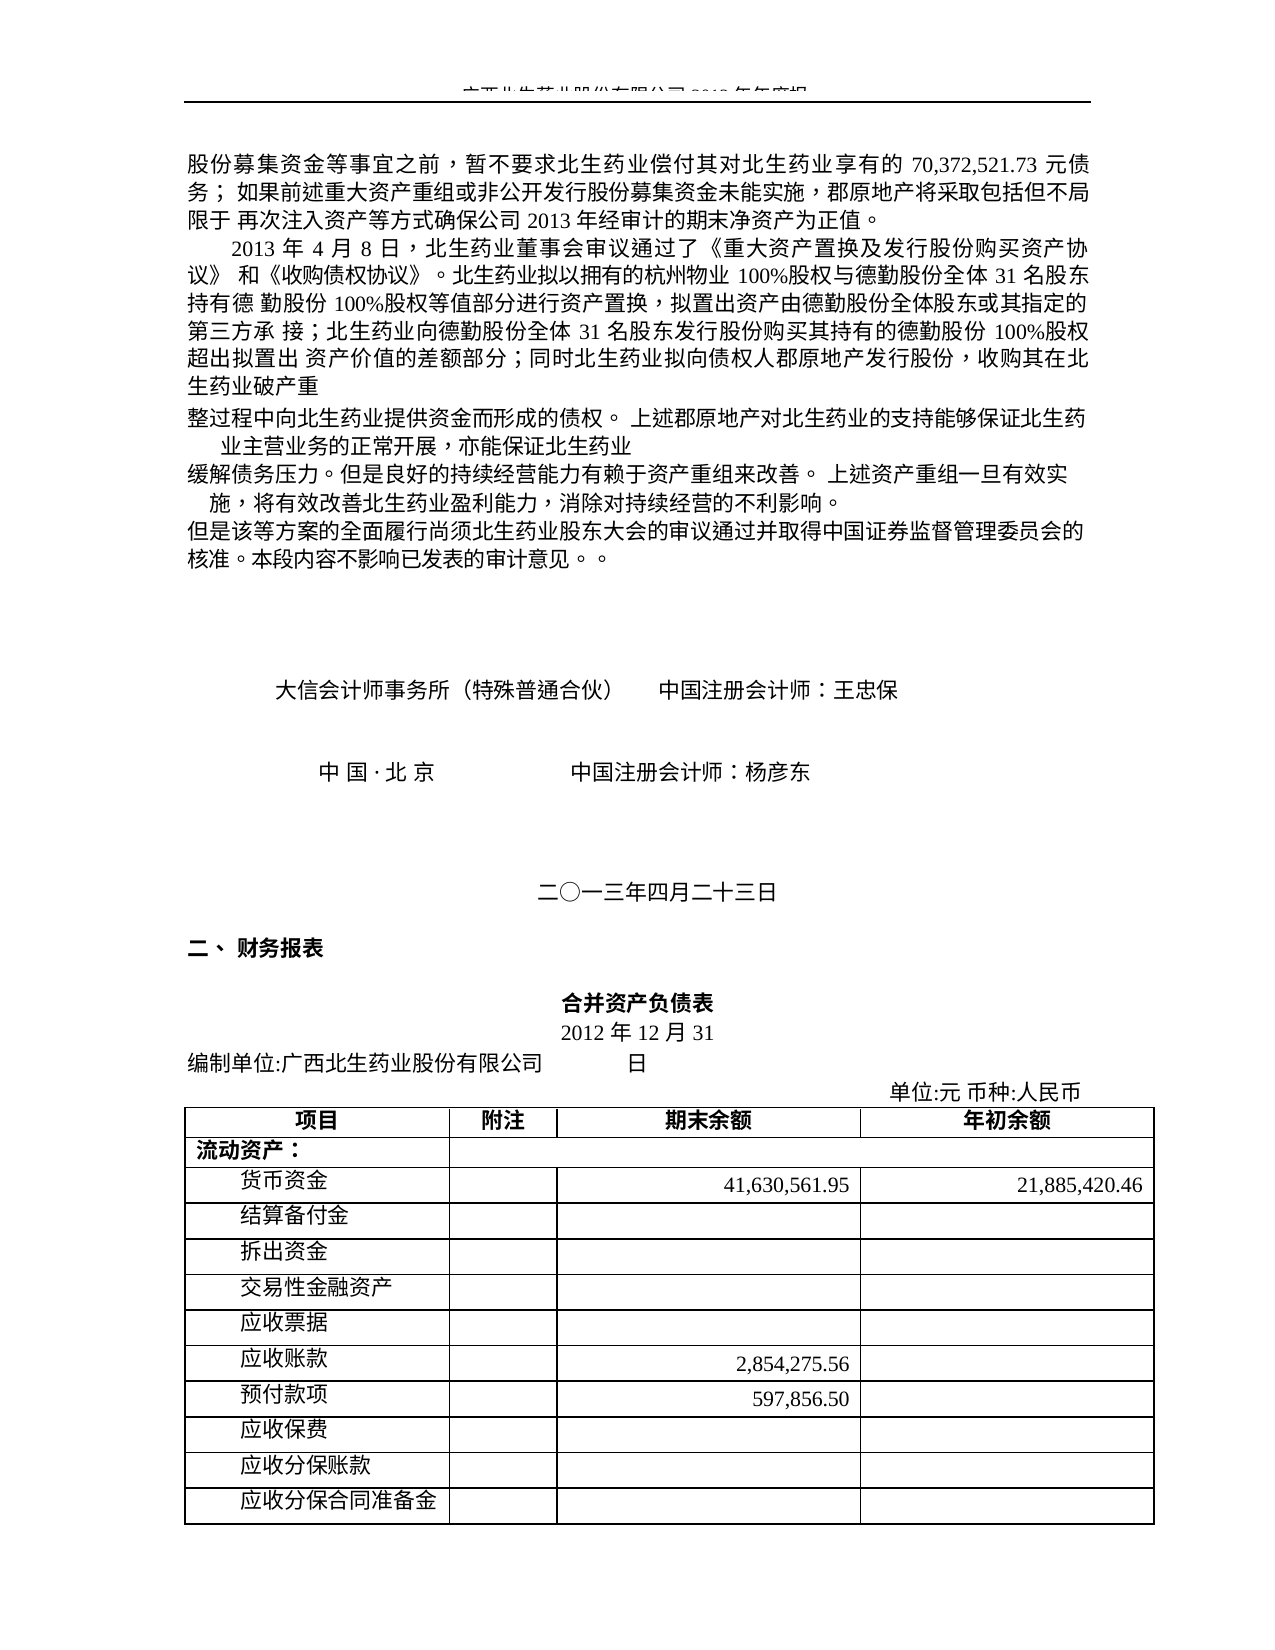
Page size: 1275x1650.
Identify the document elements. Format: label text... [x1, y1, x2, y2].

table_cell 应收分保合同准备金 [186, 1489, 449, 1523]
table_cell 应收票据 [186, 1311, 449, 1345]
table_cell [861, 1204, 1153, 1238]
table_cell [558, 1453, 860, 1487]
table_cell [558, 1240, 860, 1273]
text 二○一三年四月二十三日 [511, 877, 805, 907]
table_cell [861, 1240, 1153, 1273]
table_cell [861, 1346, 1153, 1380]
table_cell 597,856.50 [558, 1382, 860, 1416]
table_cell 预付款项 [186, 1382, 449, 1416]
table_cell [450, 1311, 556, 1345]
text 整过程中向北生药业提供资金而形成的债权。 上述郡原地产对北生药业的支持能够保证北生药业主营业务的正常开展，亦能保证北生药业 [187, 404, 1089, 460]
table_cell [558, 1275, 860, 1309]
table_cell 拆出资金 [186, 1240, 449, 1273]
table_cell [450, 1382, 556, 1416]
text 编制单位:广西北生药业股份有限公司 [187, 1047, 546, 1077]
table_cell 交易性金融资产 [186, 1275, 449, 1309]
table_cell 21,885,420.46 [861, 1168, 1153, 1202]
table_cell [450, 1168, 556, 1202]
text 单位:元 币种:人民币 [889, 1077, 1169, 1107]
text 大信会计师事务所（特殊普通合伙） 中国注册会计师：王忠保 中 国 · 北 京 中国注册会计师：杨彦东 [275, 675, 899, 787]
table_cell [450, 1489, 556, 1523]
text 2012 年 12 月 31 日 [547, 1017, 728, 1077]
table_header 项目 [186, 1108, 449, 1137]
table_cell [861, 1453, 1153, 1487]
table_cell [861, 1382, 1153, 1416]
text 缓解债务压力。但是良好的持续经营能力有赖于资产重组来改善。 上述资产重组一旦有效实施，将有效改善北生药业盈利能力，消除对持续经营的不利影响。 [187, 460, 1097, 517]
table_cell 应收保费 [186, 1418, 449, 1452]
table_cell [558, 1311, 860, 1345]
subtitle 合并资产负债表 [558, 988, 717, 1017]
table_cell [450, 1418, 556, 1452]
table_cell 41,630,561.95 [558, 1168, 860, 1202]
table_cell 2,854,275.56 [558, 1346, 860, 1380]
table_cell [861, 1418, 1153, 1452]
table_cell 流动资产： [186, 1138, 449, 1167]
text 股份募集资金等事宜之前，暂不要求北生药业偿付其对北生药业享有的 70,372,521.73 元债务； 如果前述重大资产重组或非公开发行股份募集资金未能实施，郡原地产将采取包括但不局限于 再次注入资产等方式确保公司 2013 年经审计的期末净资产为正值。 [187, 150, 1090, 235]
table_cell 应收分保账款 [186, 1453, 449, 1487]
table_cell [861, 1275, 1153, 1309]
table_cell [450, 1346, 556, 1380]
table_cell [558, 1204, 860, 1238]
table_cell [450, 1275, 556, 1309]
table_cell [861, 1489, 1153, 1523]
table_cell [558, 1418, 860, 1452]
table_header 附注 [450, 1108, 557, 1137]
table_cell 应收账款 [186, 1346, 449, 1380]
table_header 期末余额 [558, 1108, 860, 1137]
table_cell 结算备付金 [186, 1204, 449, 1238]
table_cell [450, 1138, 1153, 1167]
text 但是该等方案的全面履行尚须北生药业股东大会的审议通过并取得中国证券监督管理委员会的 核准。本段内容不影响已发表的审计意见。。 [187, 517, 1087, 574]
subtitle 二、 财务报表 [187, 933, 508, 963]
text 2013 年 4 月 8 日，北生药业董事会审议通过了《重大资产置换及发行股份购买资产协议》 和《收购债权协议》。北生药业拟以拥有的杭州物业 100%股权与德勤股份全体 31 名股东持有德 勤股份 100%股权等值部分进行资产置换，拟置出资产由德勤股份全体股东或其指定的第三方承 接；北生药业向德勤股份全体 31 名股东发行股份购买其持有的德勤股份 100%股权超出拟置出 资产价值的差额部分；同时北生药业拟向债权人郡原地产发行股份，收购其在北生药业破产重 [187, 235, 1090, 401]
table_header 年初余额 [861, 1108, 1153, 1137]
table_cell [450, 1240, 556, 1273]
table_cell [861, 1311, 1153, 1345]
table_cell [558, 1489, 860, 1523]
table_cell [450, 1204, 556, 1238]
table_cell [450, 1453, 556, 1487]
table_cell 货币资金 [186, 1168, 449, 1202]
